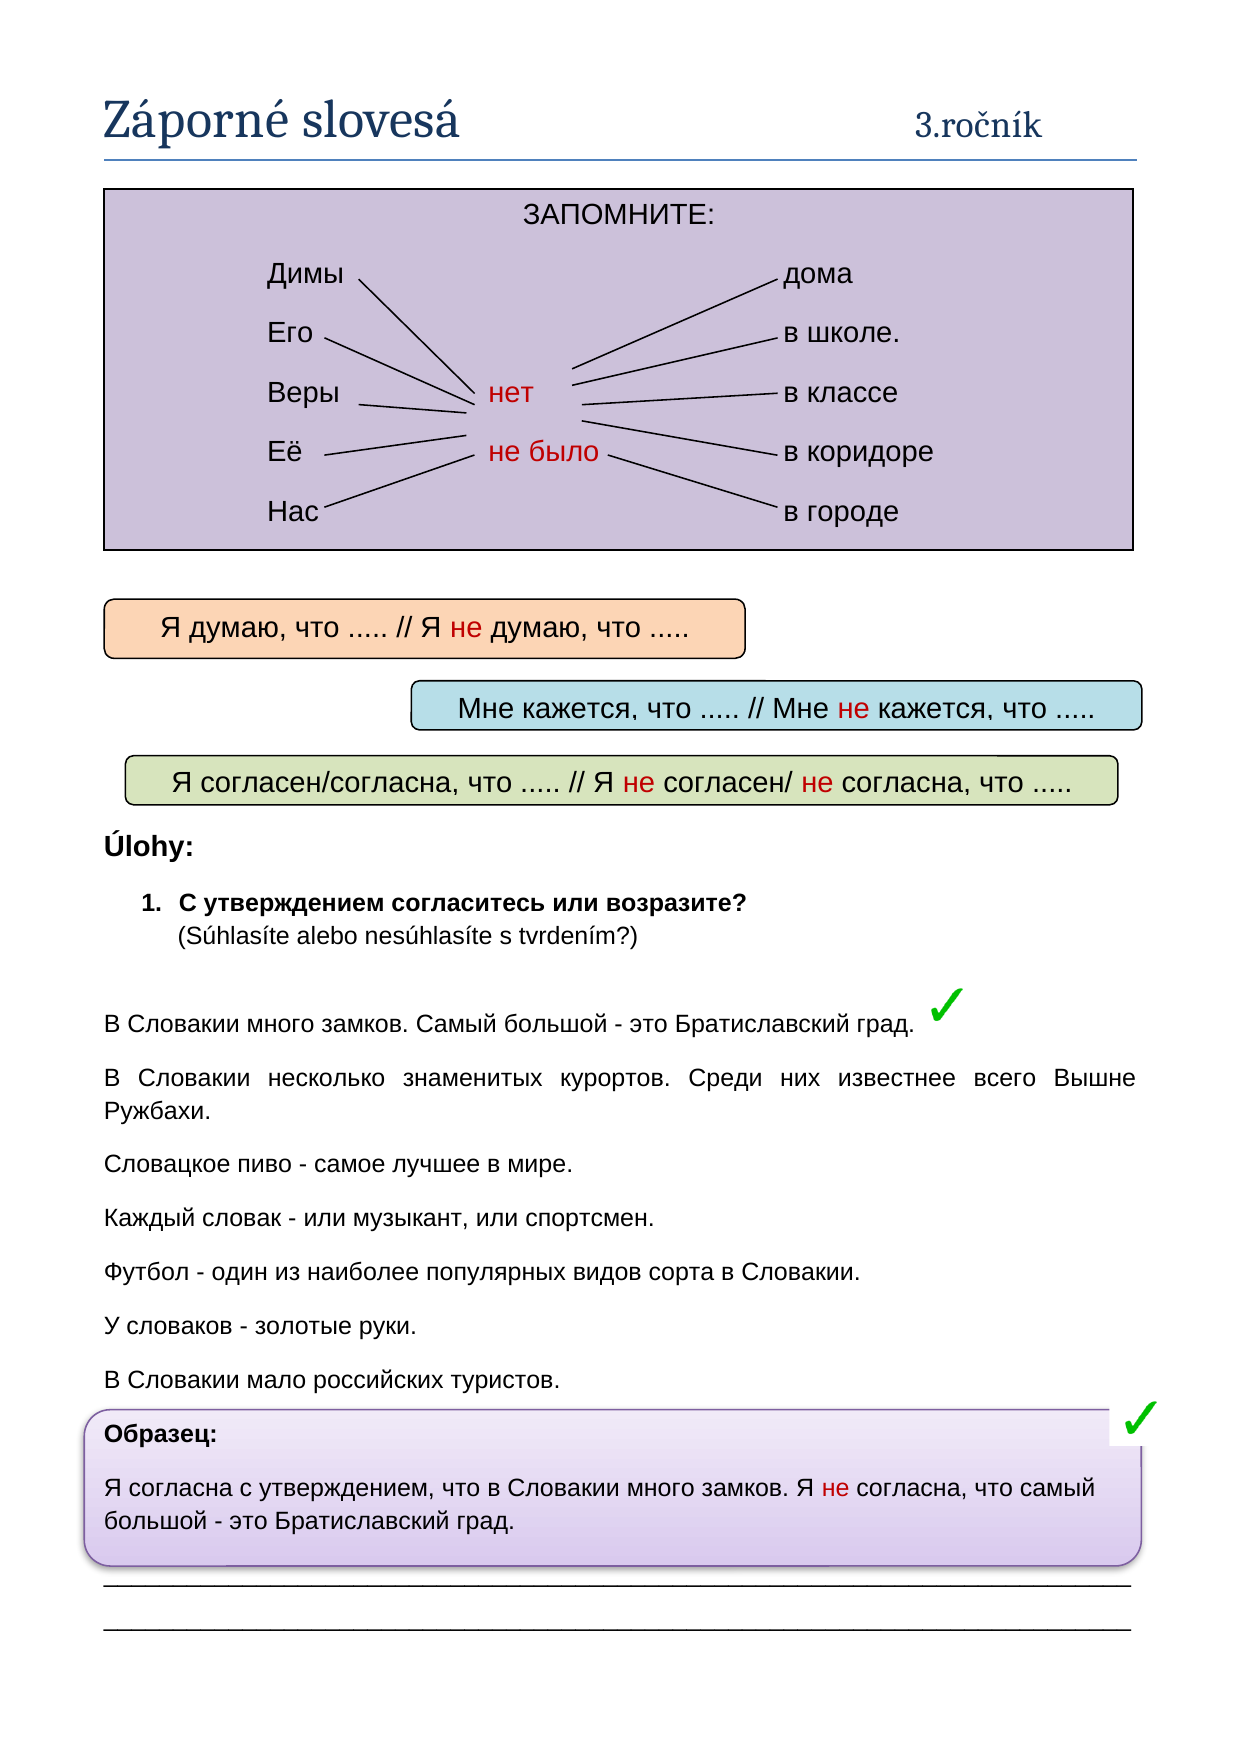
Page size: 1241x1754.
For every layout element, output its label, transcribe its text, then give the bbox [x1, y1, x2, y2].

text В Словакии мало российских туристов. [103, 1365, 1137, 1394]
picture [915, 975, 977, 1033]
text В Словакии много замков. Самый большой - это Братиславский град. [103, 975, 1137, 1037]
title Záporné slovesá 3.ročník [103, 89, 1137, 161]
text Úlohy: [103, 829, 1137, 862]
text Образец: [103, 1419, 1137, 1447]
text Словацкое пиво - самое лучшее в мире. [103, 1149, 1137, 1178]
text Я согласна с утверждением, что в Словакии много замков. Я не согласна, что самый большой - это Братиславский град. [103, 1473, 1137, 1534]
text Футбол - один из наиболее популярных видов сорта в Словакии. [103, 1257, 1137, 1286]
text ____________________________________________________________________________________________________________________________________________________ [103, 1559, 1137, 1631]
picture [1109, 1388, 1171, 1446]
text (Súhlasíte alebo nesúhlasíte s tvrdením?) [177, 921, 1137, 950]
text Каждый словак - или музыкант, или спортсмен. [103, 1203, 1137, 1232]
text В Словакии несколько знаменитых курортов. Среди них известнее всего Вышне Ружбахи. [103, 1063, 1137, 1124]
text У словаков - золотые руки. [103, 1311, 1137, 1340]
list С утверждением согласитесь или возразите? [141, 888, 1137, 917]
